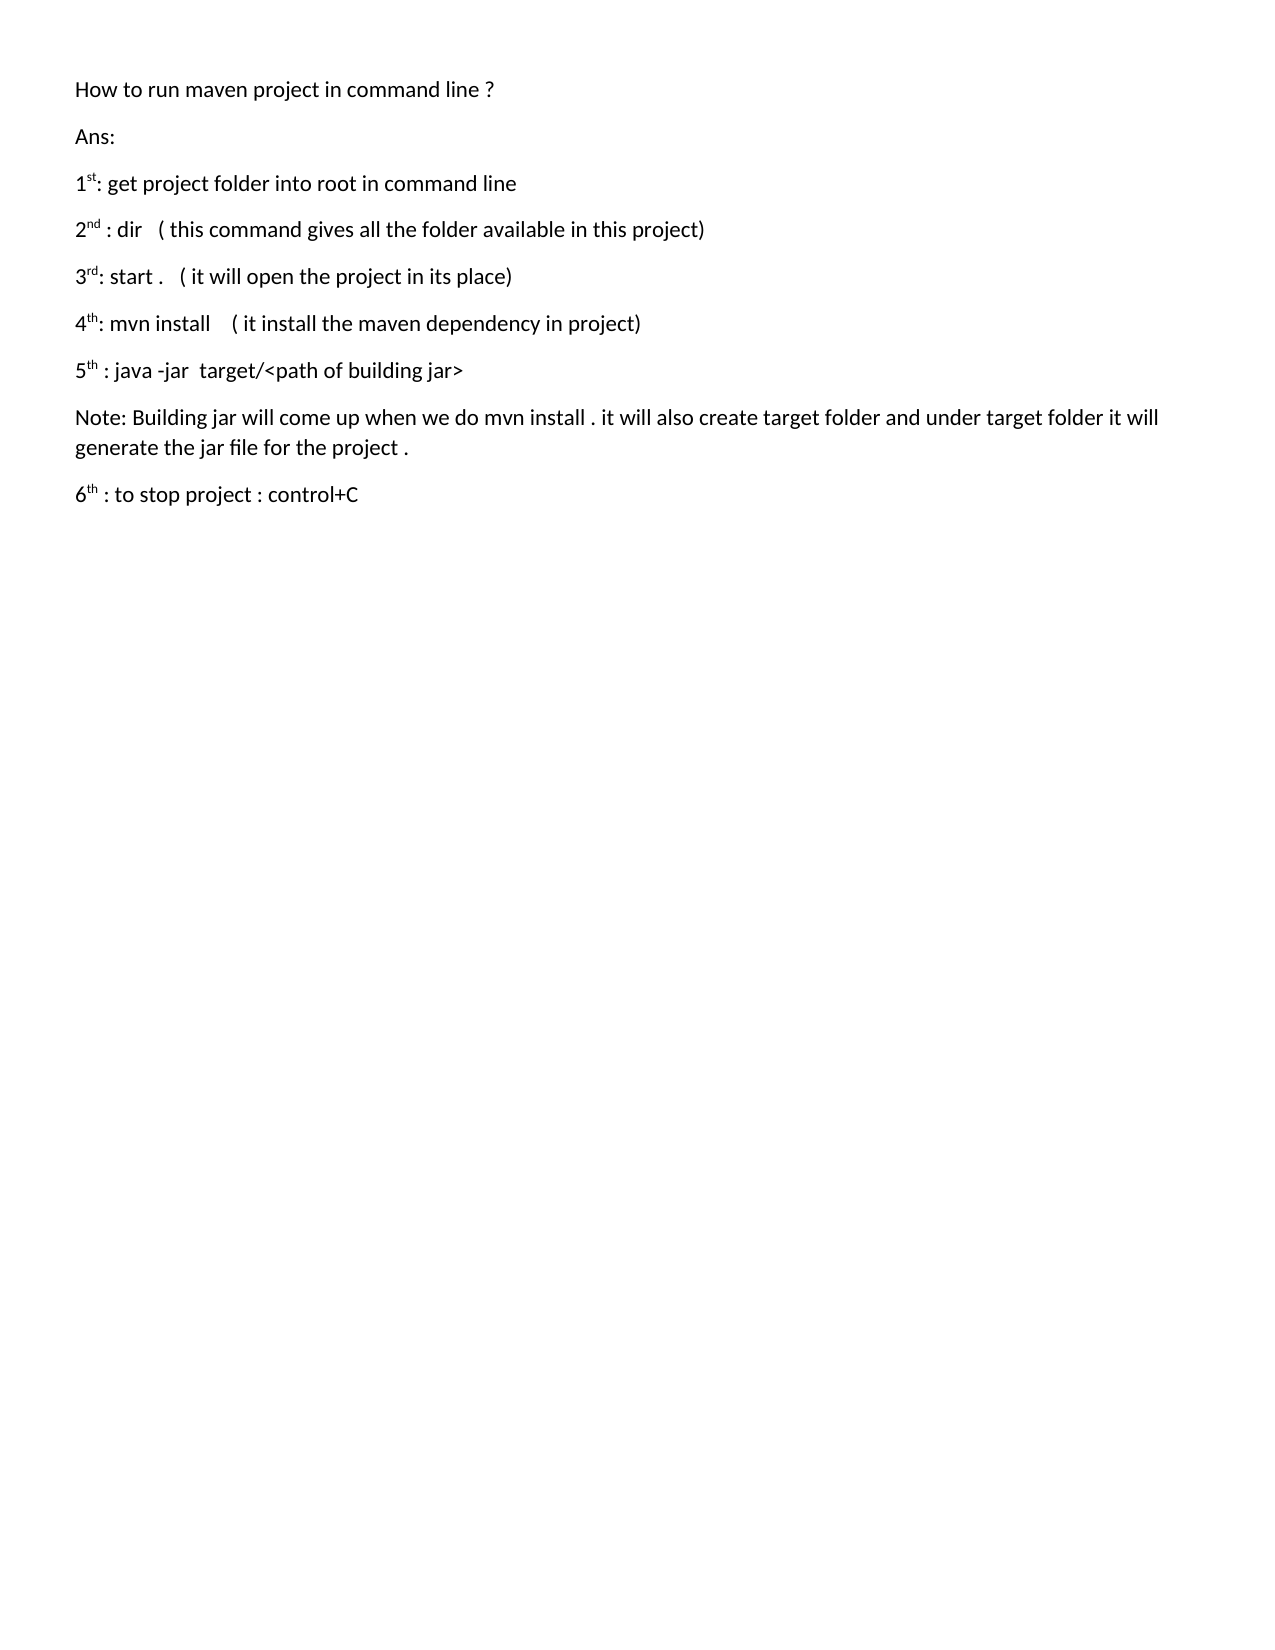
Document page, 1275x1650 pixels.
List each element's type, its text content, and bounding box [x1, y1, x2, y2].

text 4th: mvn install ( it install the maven dependency in project) [75, 309, 1200, 337]
text 6th : to stop project : control+C [75, 480, 1200, 508]
text How to run maven project in command line ? [75, 75, 1200, 103]
text 3rd: start . ( it will open the project in its place) [75, 262, 1200, 291]
text 1st: get project folder into root in command line [75, 169, 1200, 197]
text 2nd : dir ( this command gives all the folder available in this project) [75, 216, 1200, 244]
text 5th : java -jar target/<path of building jar> [75, 356, 1200, 384]
text Note: Building jar will come up when we do mvn install . it will also create target folder and under target folder it will generate the jar file for the project . [75, 403, 1200, 461]
text Ans: [75, 122, 1200, 150]
